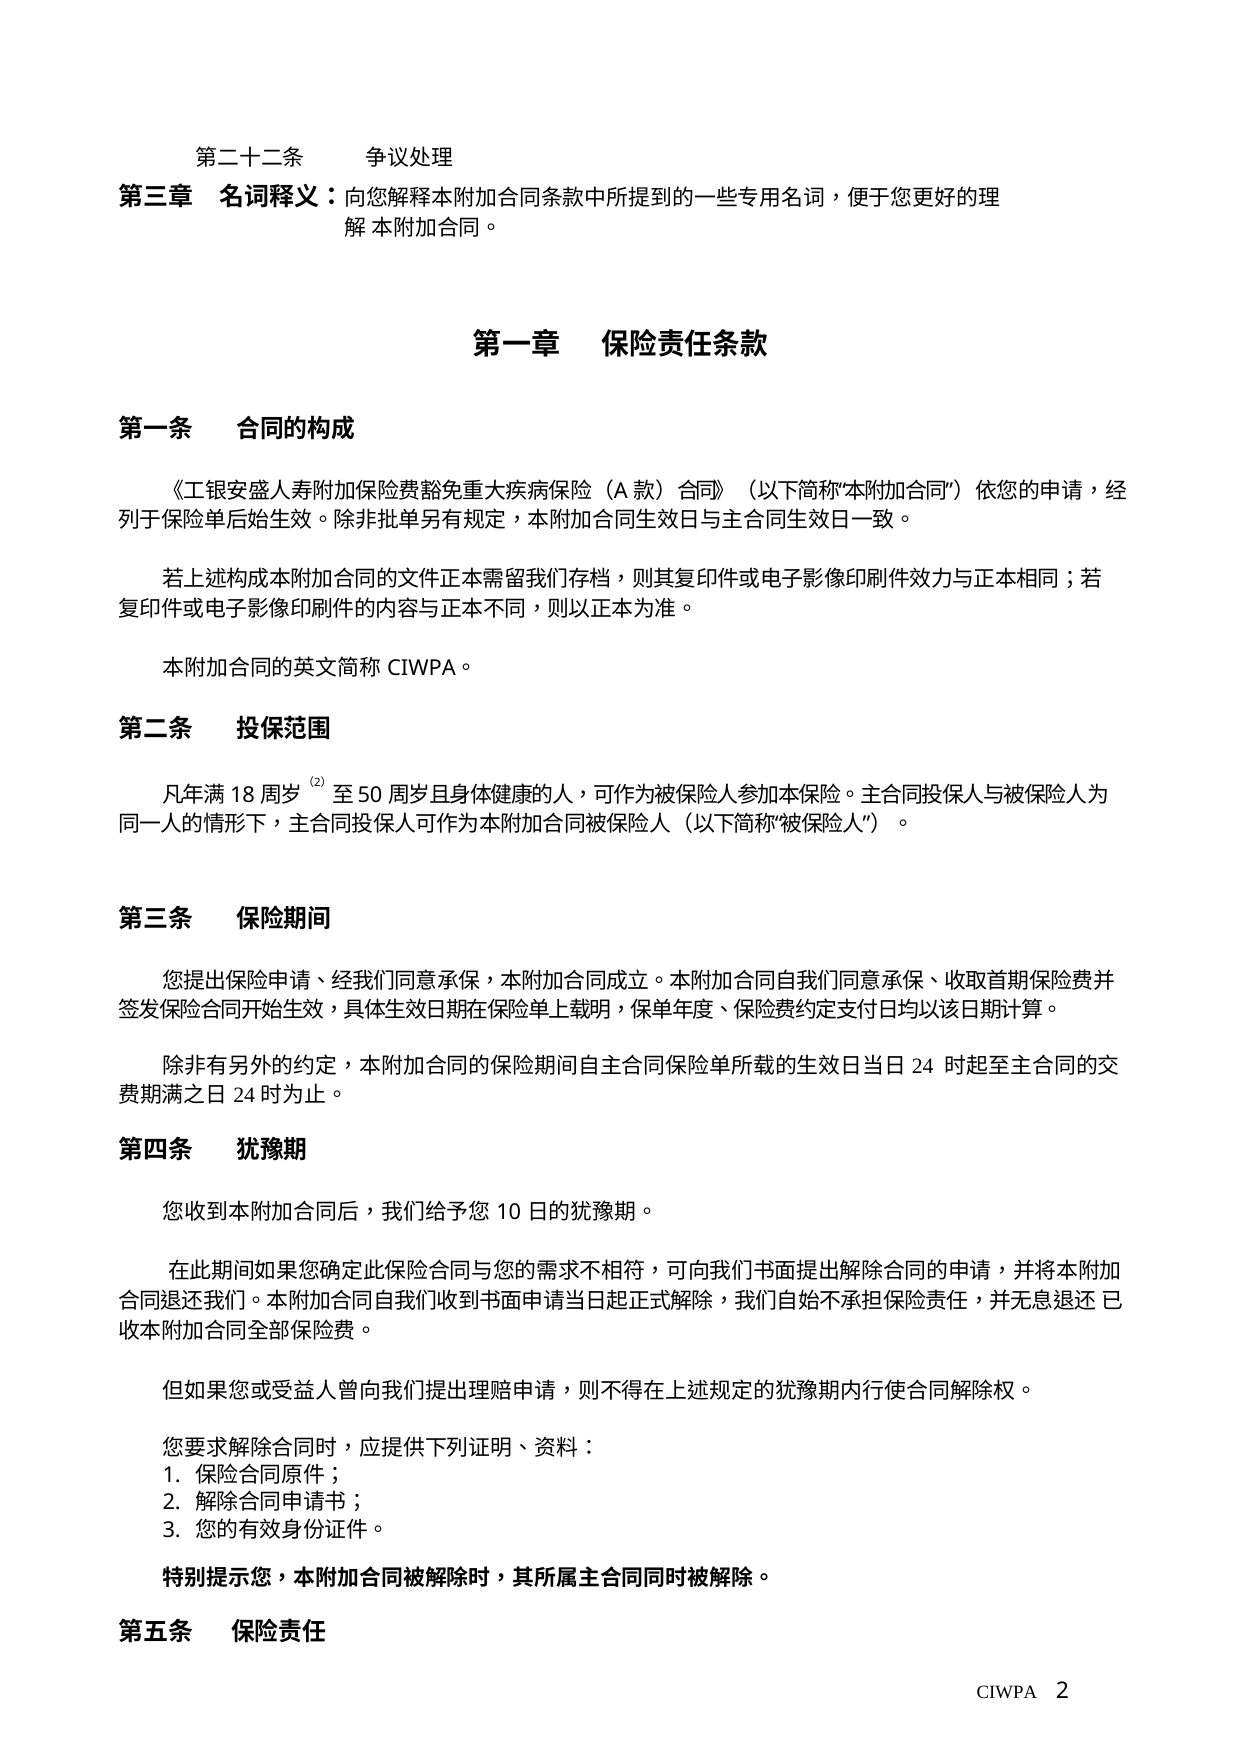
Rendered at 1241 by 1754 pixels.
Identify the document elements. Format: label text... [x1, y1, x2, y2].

list 解除合同申请书； [162, 1486, 1144, 1515]
text 第五条 保险责任 [118, 1614, 1144, 1648]
text 但如果您或受益人曾向我们提出理赔申请，则不得在上述规定的犹豫期内行使合同解除权。您要求解除合同时，应提供下列证明、资料： [162, 1352, 1038, 1467]
text 若上述构成本附加合同的文件正本需留我们存档，则其复印件或电子影像印刷件效力与正本相同；若复印件或电子影像印刷件的内容与正本不同，则以正本为准。 [118, 563, 1123, 623]
text 在此期间如果您确定此保险合同与您的需求不相符，可向我们书面提出解除合同的申请，并将本附加合同退还我们。本附加合同自我们收到书面申请当日起正式解除，我们自始不承担保险责任，并无息退还已收本附加合同全部保险费。 [118, 1255, 1123, 1344]
text 费期满之日 24 时为止。 [118, 1079, 1144, 1108]
subtitle 特别提示您，本附加合同被解除时，其所属主合同同时被解除。 [162, 1561, 1144, 1591]
subtitle 第三条 保险期间 [118, 901, 1144, 935]
list 保险合同原件； [162, 1467, 1144, 1486]
table_cell 第三章 名词释义：向您解释本附加合同条款中所提到的一些专用名词，便于您更好的理解 本附加合同。 [98, 178, 1040, 242]
subtitle 第一章 保险责任条款 [96, 324, 1144, 363]
text 除非有另外的约定，本附加合同的保险期间自主合同保险单所载的生效日当日 24 时起至主合同的交 [162, 1049, 1144, 1079]
table_header 争议处理 [335, 148, 1040, 178]
subtitle 第二条 投保范围 [118, 711, 1144, 745]
text 您收到本附加合同后，我们给予您 10 日的犹豫期。 [162, 1196, 1144, 1226]
table_header 第二十二条 [98, 148, 335, 178]
text 凡年满 18 周岁（2）至 50 周岁且身体健康的人，可作为被保险人参加本保险。主合同投保人与被保险人为同一人的情形下，主合同投保人可作为本附加合同被保险人（以下简称“被保险人”）。 [118, 775, 1122, 838]
list 您的有效身份证件。 [162, 1515, 1144, 1543]
subtitle 第一条 合同的构成 [118, 411, 1144, 445]
text 《工银安盛人寿附加保险费豁免重大疾病保险（A 款）合同》（以下简称“本附加合同”）依您的申请，经列于保险单后始生效。除非批单另有规定，本附加合同生效日与主合同生效日一致。 [118, 475, 1134, 534]
text 本附加合同的英文简称 CIWPA。 [162, 652, 1144, 682]
subtitle 第四条 犹豫期 [118, 1132, 1144, 1166]
text 您提出保险申请、经我们同意承保，本附加合同成立。本附加合同自我们同意承保、收取首期保险费并签发保险合同开始生效，具体生效日期在保险单上载明，保单年度、保险费约定支付日均以该日期计算。 [118, 965, 1133, 1023]
